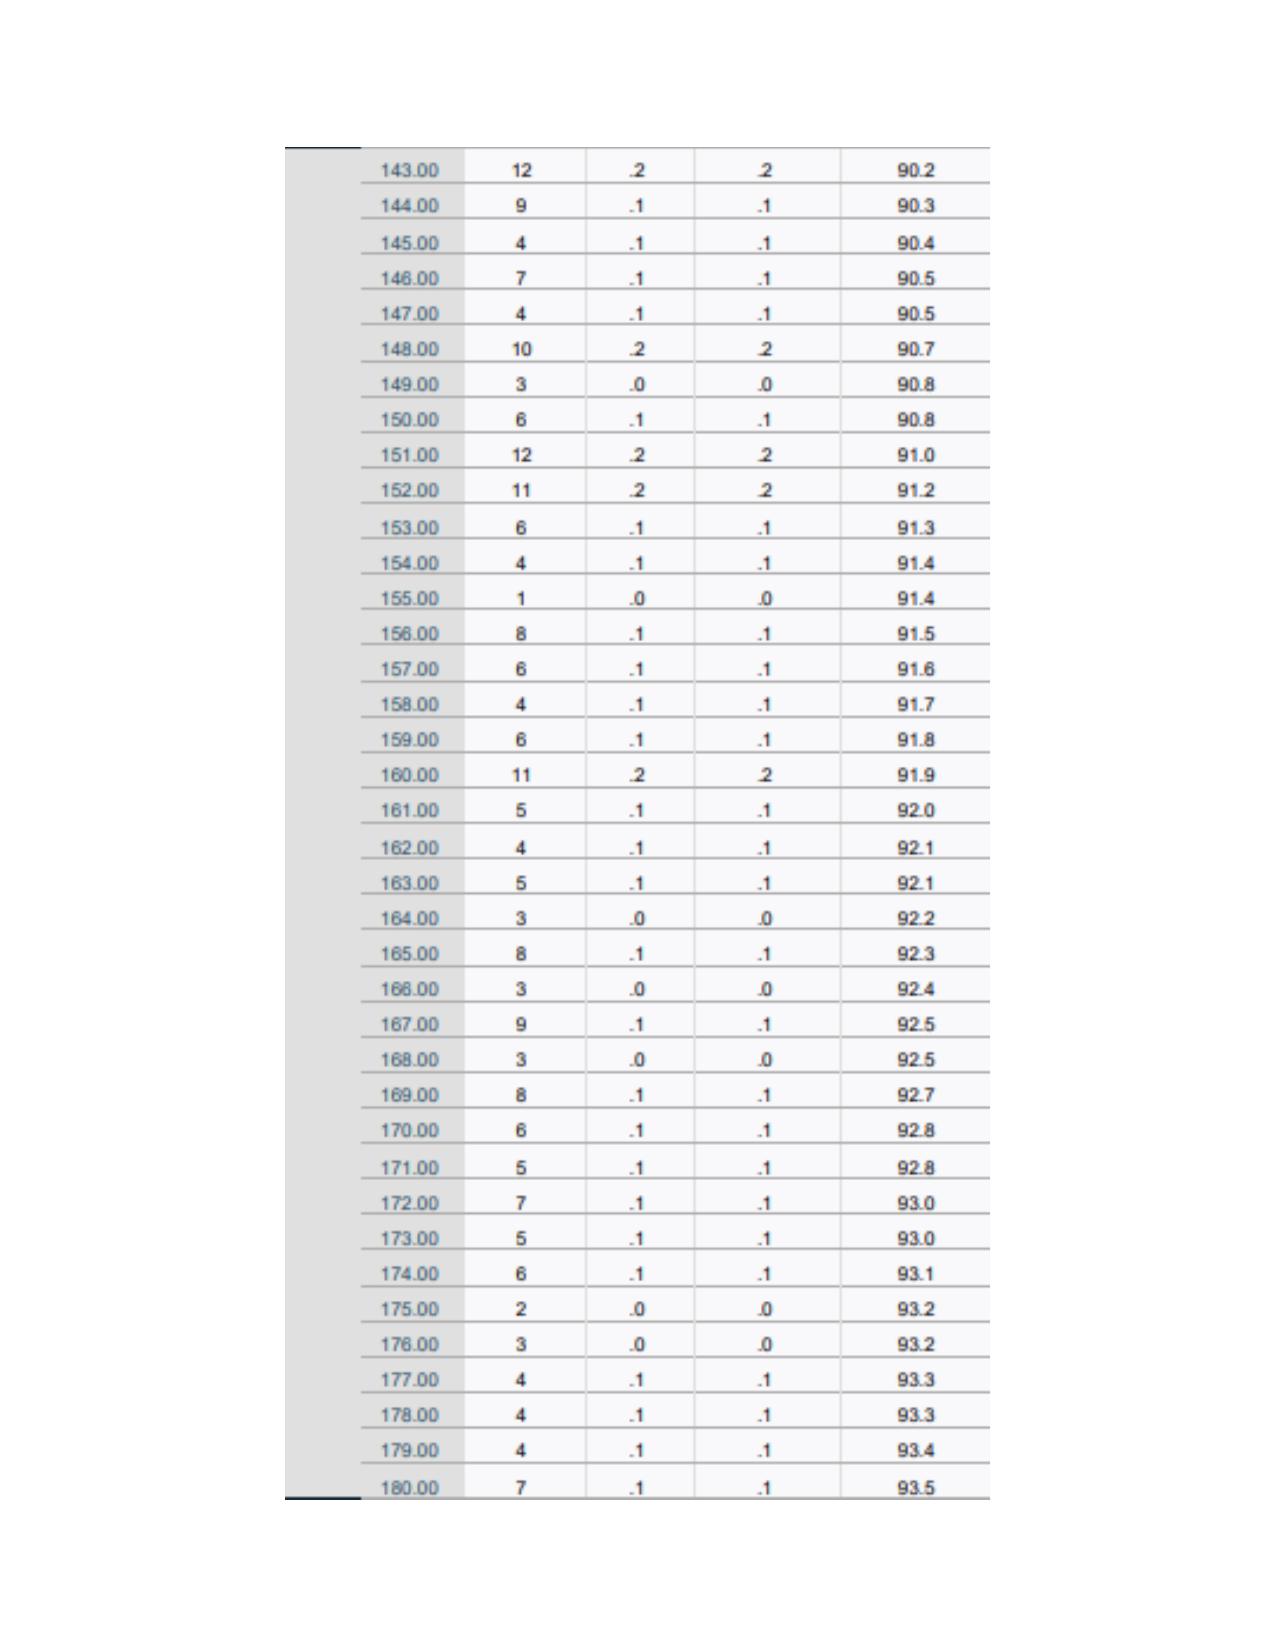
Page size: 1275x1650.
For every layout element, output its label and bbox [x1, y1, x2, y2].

picture [285, 147, 990, 1500]
